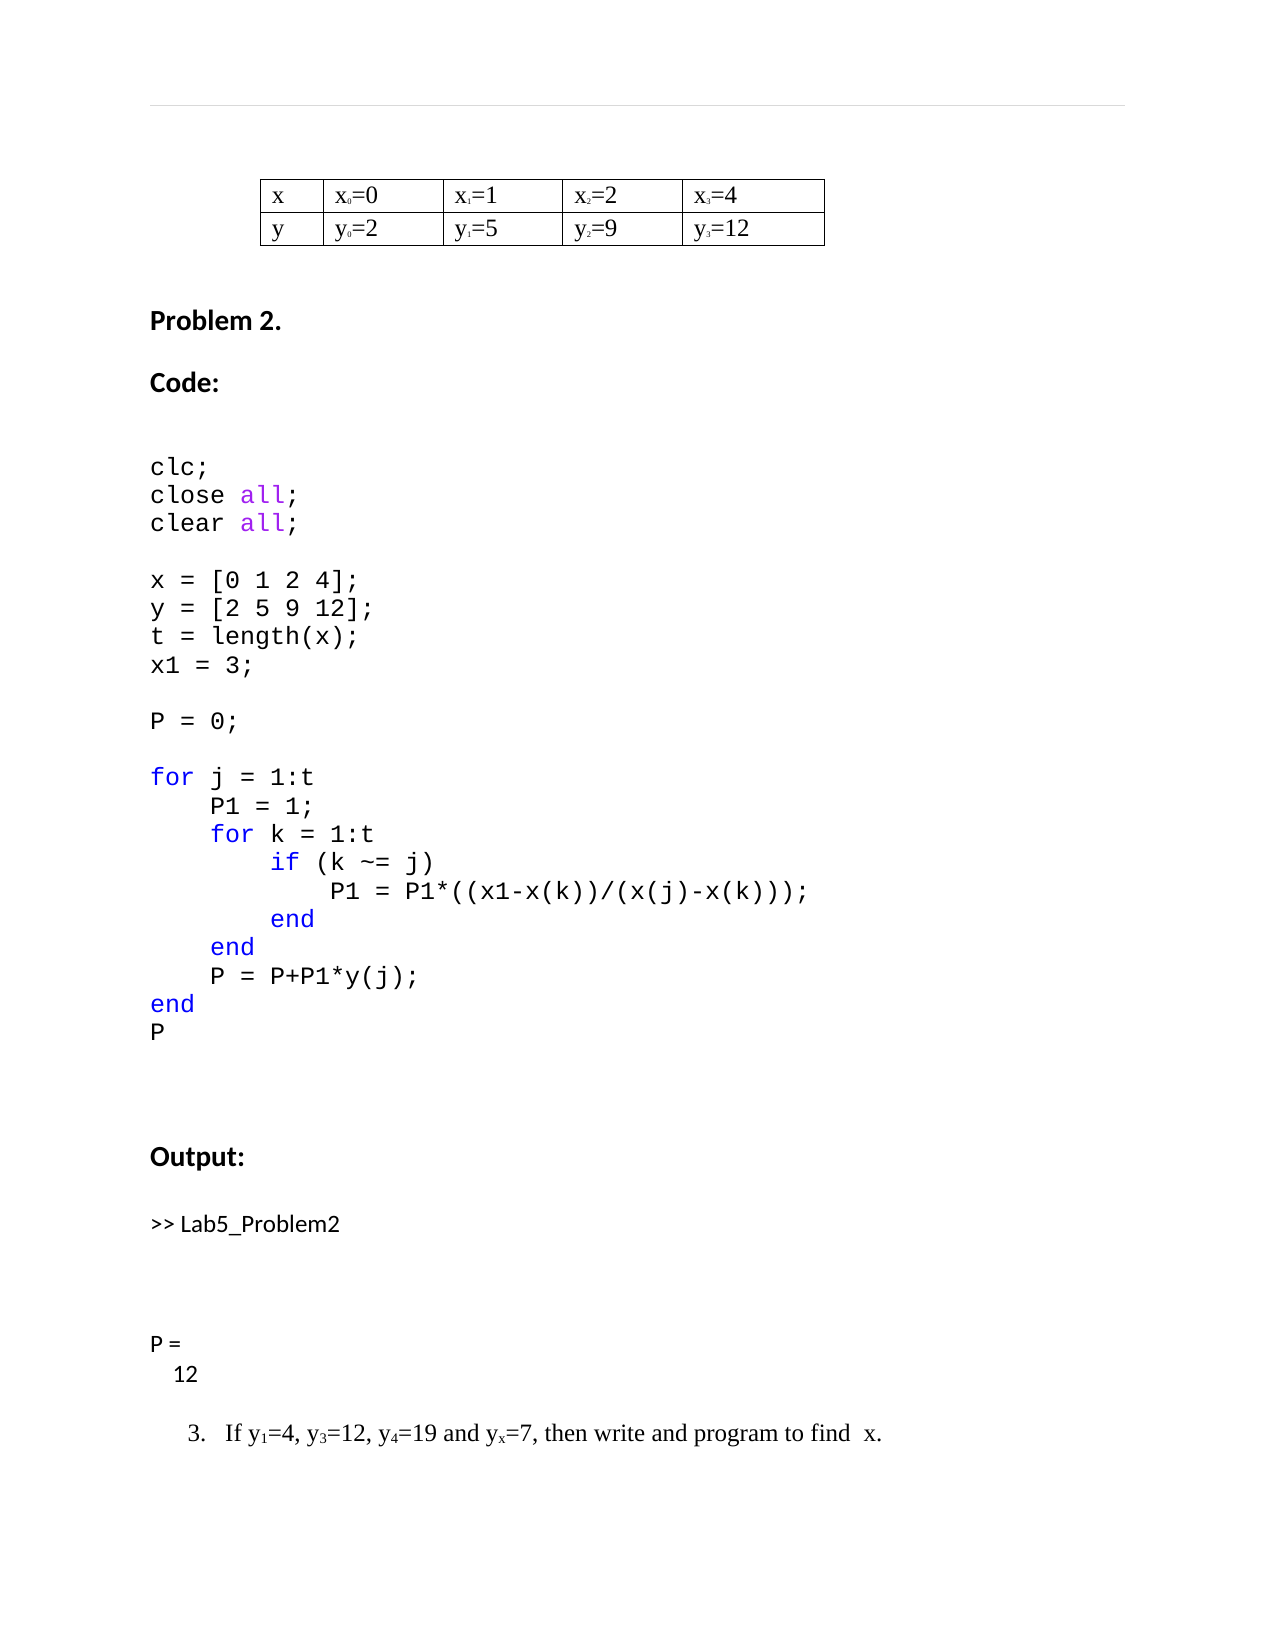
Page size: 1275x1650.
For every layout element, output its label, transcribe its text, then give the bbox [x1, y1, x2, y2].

table_header x [261, 180, 323, 212]
table_header x2=2 [563, 180, 682, 212]
text >> Lab5_Problem2 [150, 1208, 1125, 1239]
text Problem 2. [150, 302, 1125, 338]
text P = P+P1*y(j); [150, 963, 1125, 992]
table_cell y1=5 [444, 213, 562, 245]
text P = 0; [150, 708, 1125, 737]
table_header x1=1 [444, 180, 562, 212]
table_cell y2=9 [563, 213, 682, 245]
text P1 = 1; [150, 793, 1125, 822]
text t = length(x); [150, 624, 1125, 652]
table_cell y [261, 213, 323, 245]
text y = [2 5 9 12]; [150, 596, 1125, 624]
text clc; [150, 454, 1125, 482]
text close all; [150, 482, 1125, 511]
text end [150, 992, 1125, 1020]
text Code: [150, 364, 1125, 400]
text x1 = 3; [150, 652, 1125, 681]
text clear all; [150, 511, 1125, 539]
table_header x0=0 [324, 180, 443, 212]
text 12 [150, 1358, 1125, 1389]
text P [150, 1020, 1125, 1048]
list If y1=4, y3=12, y4=19 and yx=7, then write and program to find x. [187, 1418, 1125, 1446]
text x = [0 1 2 4]; [150, 567, 1125, 596]
text P = [150, 1328, 1125, 1358]
text for j = 1:t [150, 765, 1125, 793]
table_header x3=4 [683, 180, 824, 212]
text Output: [150, 1138, 1125, 1174]
text end [150, 935, 1125, 963]
table_cell y3=12 [683, 213, 824, 245]
text P1 = P1*((x1-x(k))/(x(j)-x(k))); [150, 878, 1125, 907]
table_cell y0=2 [324, 213, 443, 245]
text end [150, 907, 1125, 935]
text for k = 1:t [150, 822, 1125, 850]
text if (k ~= j) [150, 850, 1125, 878]
